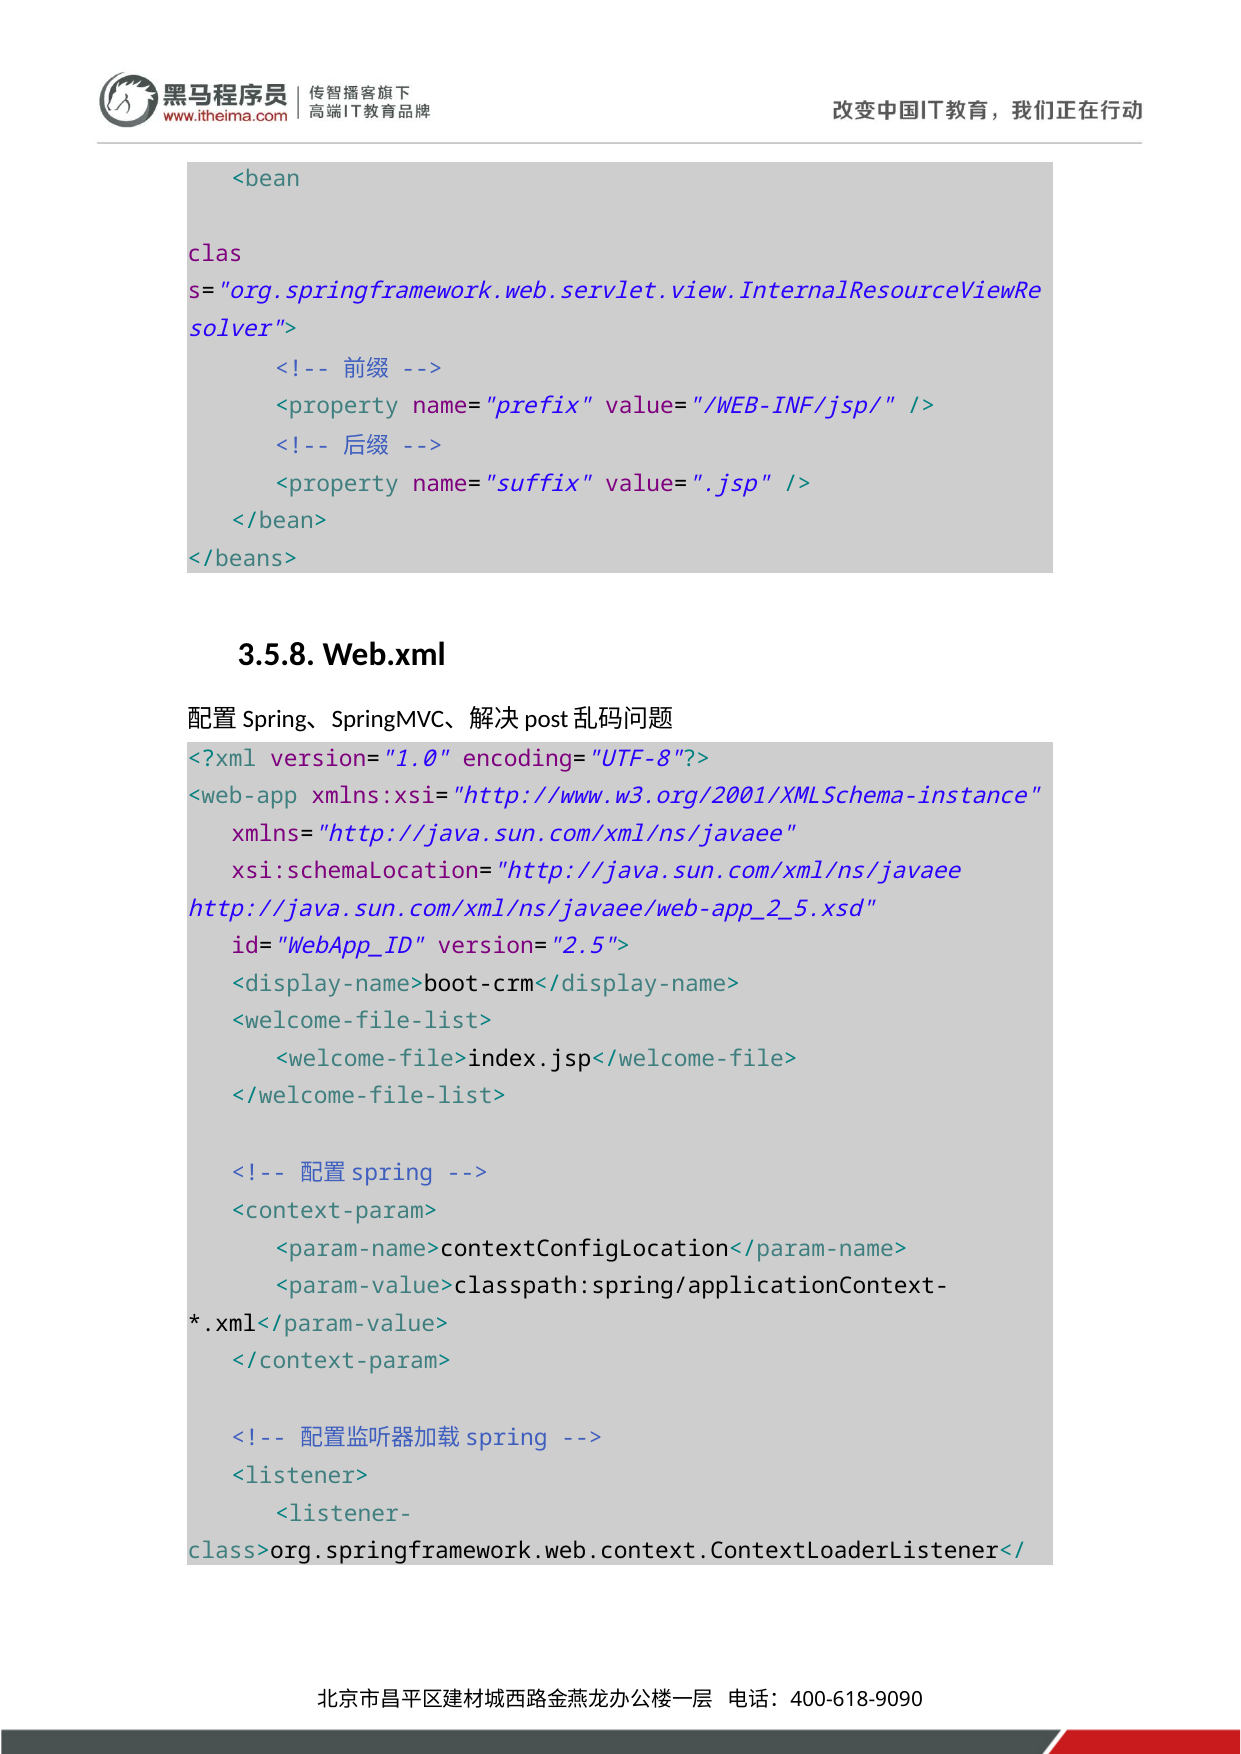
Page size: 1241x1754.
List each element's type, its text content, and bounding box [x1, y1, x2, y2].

text <!-- 前缀 --> [187, 349, 1053, 383]
picture [0, 1, 1241, 151]
text 配置Spring、SpringMVC、解决post乱码问题 [187, 698, 1053, 734]
text <?xml version="1.0" encoding="UTF-8"?> [187, 742, 1053, 773]
text </welcome-file-list> [187, 1079, 1053, 1110]
text <welcome-file>index.jsp</welcome-file> [187, 1042, 1053, 1073]
text <listener-class>org.springframework.web.context.ContextLoaderListener</listener-class> [187, 1497, 1053, 1565]
text </beans> [187, 542, 1053, 573]
subtitle Web.xml [237, 633, 1053, 673]
text <!-- 后缀 --> [187, 427, 1053, 460]
text </context-param> [187, 1344, 1053, 1375]
text <param-value>classpath:spring/applicationContext-*.xml</param-value> [187, 1269, 1053, 1338]
text xsi:schemaLocation="http://java.sun.com/xml/ns/javaee http://java.sun.com/xml/ns/javaee/web-app_2_5.xsd" [187, 854, 1053, 923]
text <listener> [187, 1459, 1053, 1490]
text <web-app xmlns:xsi="http://www.w3.org/2001/XMLSchema-instance" [187, 779, 1053, 810]
picture [1, 1670, 1241, 1754]
text <context-param> [187, 1194, 1053, 1225]
text <!-- 配置监听器加载spring --> [187, 1419, 1053, 1452]
text </bean> [187, 504, 1053, 536]
text <welcome-file-list> [187, 1004, 1053, 1035]
text <!-- 配置spring --> [187, 1154, 1053, 1187]
text <display-name>boot-crm</display-name> [187, 967, 1053, 998]
text <bean class="org.springframework.web.servlet.view.InternalResourceViewResolver"> [187, 162, 1053, 343]
text <property name="suffix" value=".jsp" /> [187, 467, 1053, 498]
text <param-name>contextConfigLocation</param-name> [187, 1232, 1053, 1263]
text xmlns="http://java.sun.com/xml/ns/javaee" [187, 817, 1053, 848]
text <property name="prefix" value="/WEB-INF/jsp/" /> [187, 389, 1053, 421]
text id="WebApp_ID" version="2.5"> [187, 929, 1053, 960]
